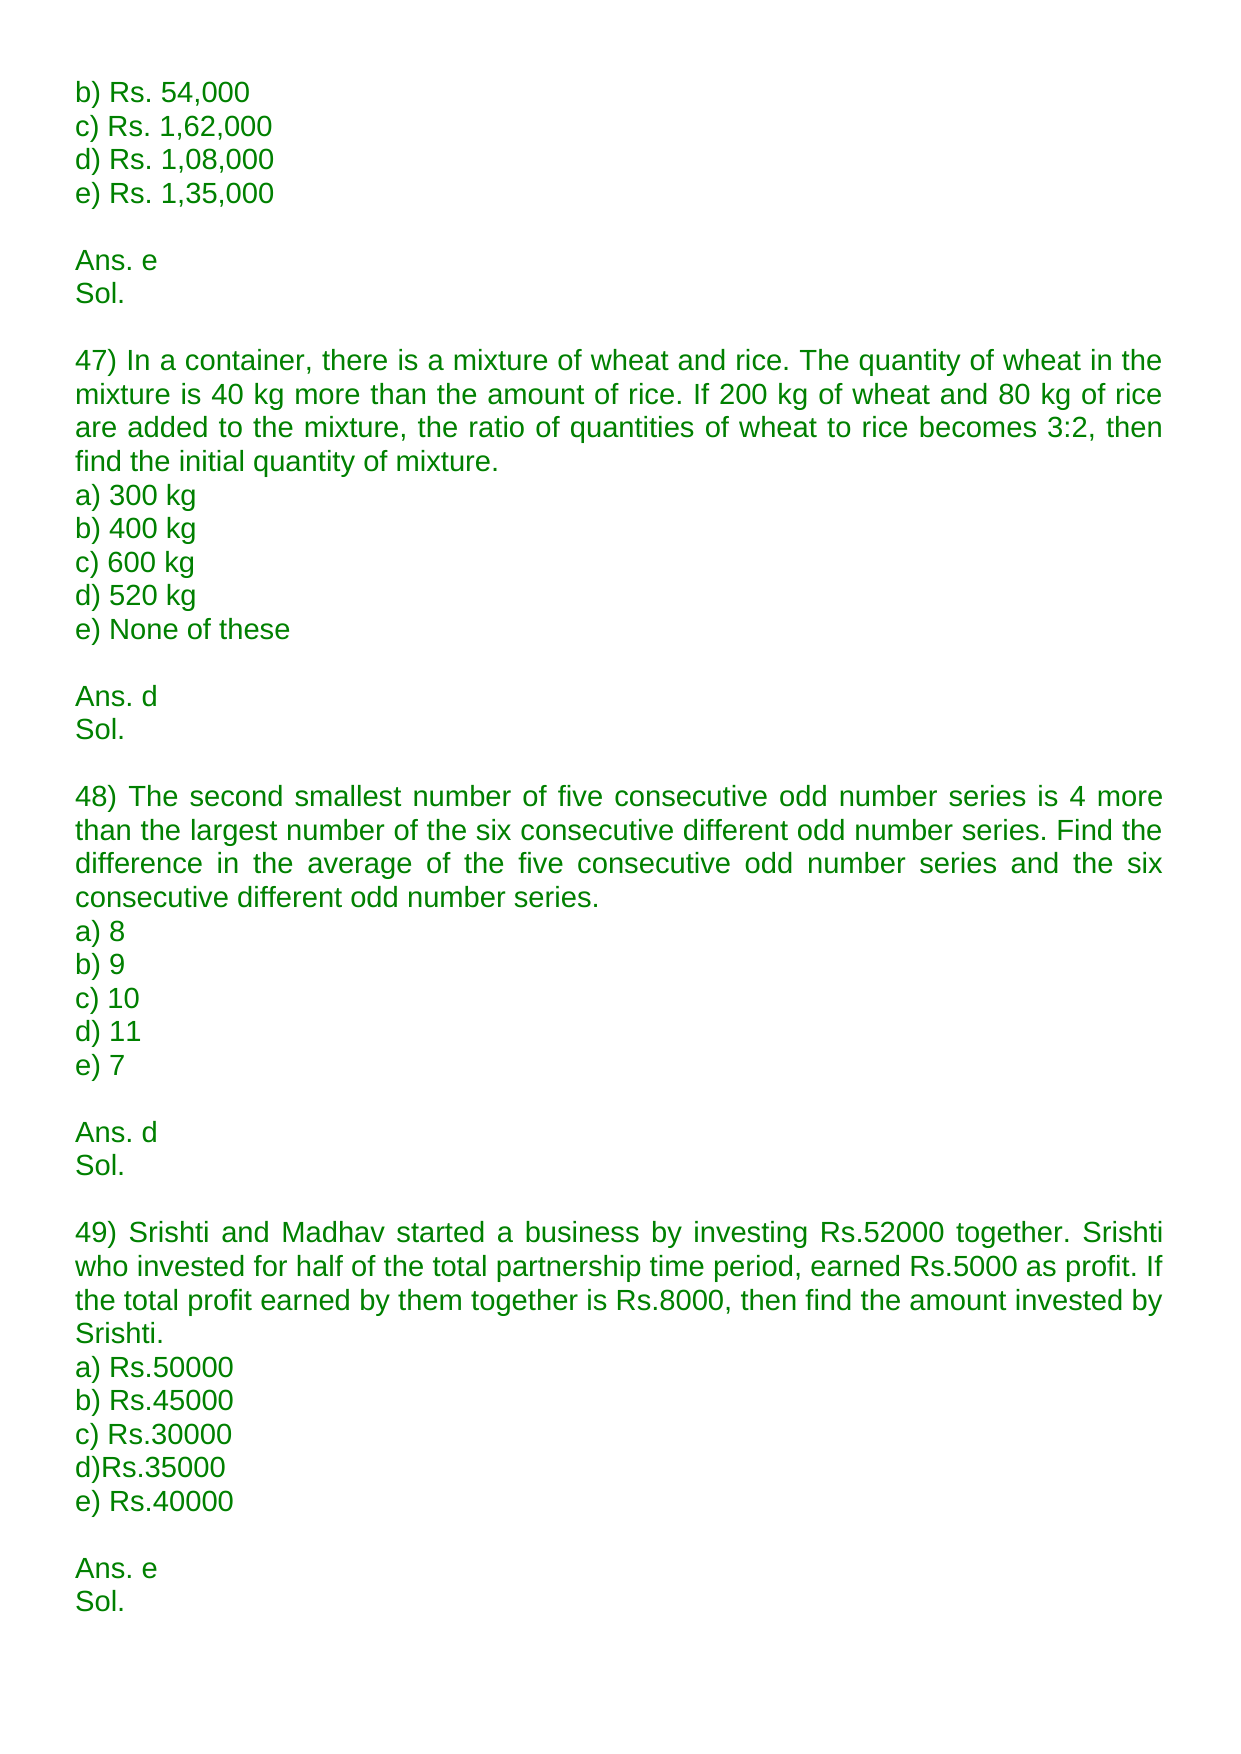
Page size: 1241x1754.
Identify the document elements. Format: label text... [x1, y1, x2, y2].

list Sol. [75, 1148, 1165, 1182]
list a) 300 kg [75, 477, 1165, 511]
list 48) The second smallest number of five consecutive odd number series is 4 more than the largest number of the six consecutive different odd number series. Find the difference in the average of the five consecutive odd number series and the six consecutive different odd number series. [75, 779, 1165, 913]
list d)Rs.35000 [75, 1450, 1165, 1484]
list c) 10 [75, 981, 1165, 1014]
list c) Rs.30000 [75, 1417, 1165, 1450]
list a) 8 [75, 913, 1165, 947]
list Ans. e [75, 243, 1165, 276]
list b) 9 [75, 947, 1165, 981]
list d) 11 [75, 1014, 1165, 1048]
list b) Rs. 54,000 [75, 75, 1165, 108]
list c) 600 kg [75, 544, 1165, 578]
list Sol. [75, 712, 1165, 746]
list e) Rs.40000 [75, 1484, 1165, 1517]
list a) Rs.50000 [75, 1349, 1165, 1383]
list Ans. d [75, 1115, 1165, 1148]
list d) 520 kg [75, 578, 1165, 612]
list Ans. e [75, 1551, 1165, 1584]
list 49) Srishti and Madhav started a business by investing Rs.52000 together. Srishti who invested for half of the total partnership time period, earned Rs.5000 as profit. If the total profit earned by them together is Rs.8000, then find the amount invested by Srishti. [75, 1215, 1165, 1349]
list Sol. [75, 276, 1165, 310]
list e) None of these [75, 612, 1165, 645]
list e) Rs. 1,35,000 [75, 176, 1165, 209]
list 47) In a container, there is a mixture of wheat and rice. The quantity of wheat in the mixture is 40 kg more than the amount of rice. If 200 kg of wheat and 80 kg of rice are added to the mixture, the ratio of quantities of wheat to rice becomes 3:2, then find the initial quantity of mixture. [75, 343, 1165, 477]
list e) 7 [75, 1048, 1165, 1081]
list Ans. d [75, 679, 1165, 712]
list c) Rs. 1,62,000 [75, 108, 1165, 142]
list Sol. [75, 1584, 1165, 1618]
list d) Rs. 1,08,000 [75, 142, 1165, 176]
list b) Rs.45000 [75, 1383, 1165, 1417]
list b) 400 kg [75, 511, 1165, 544]
